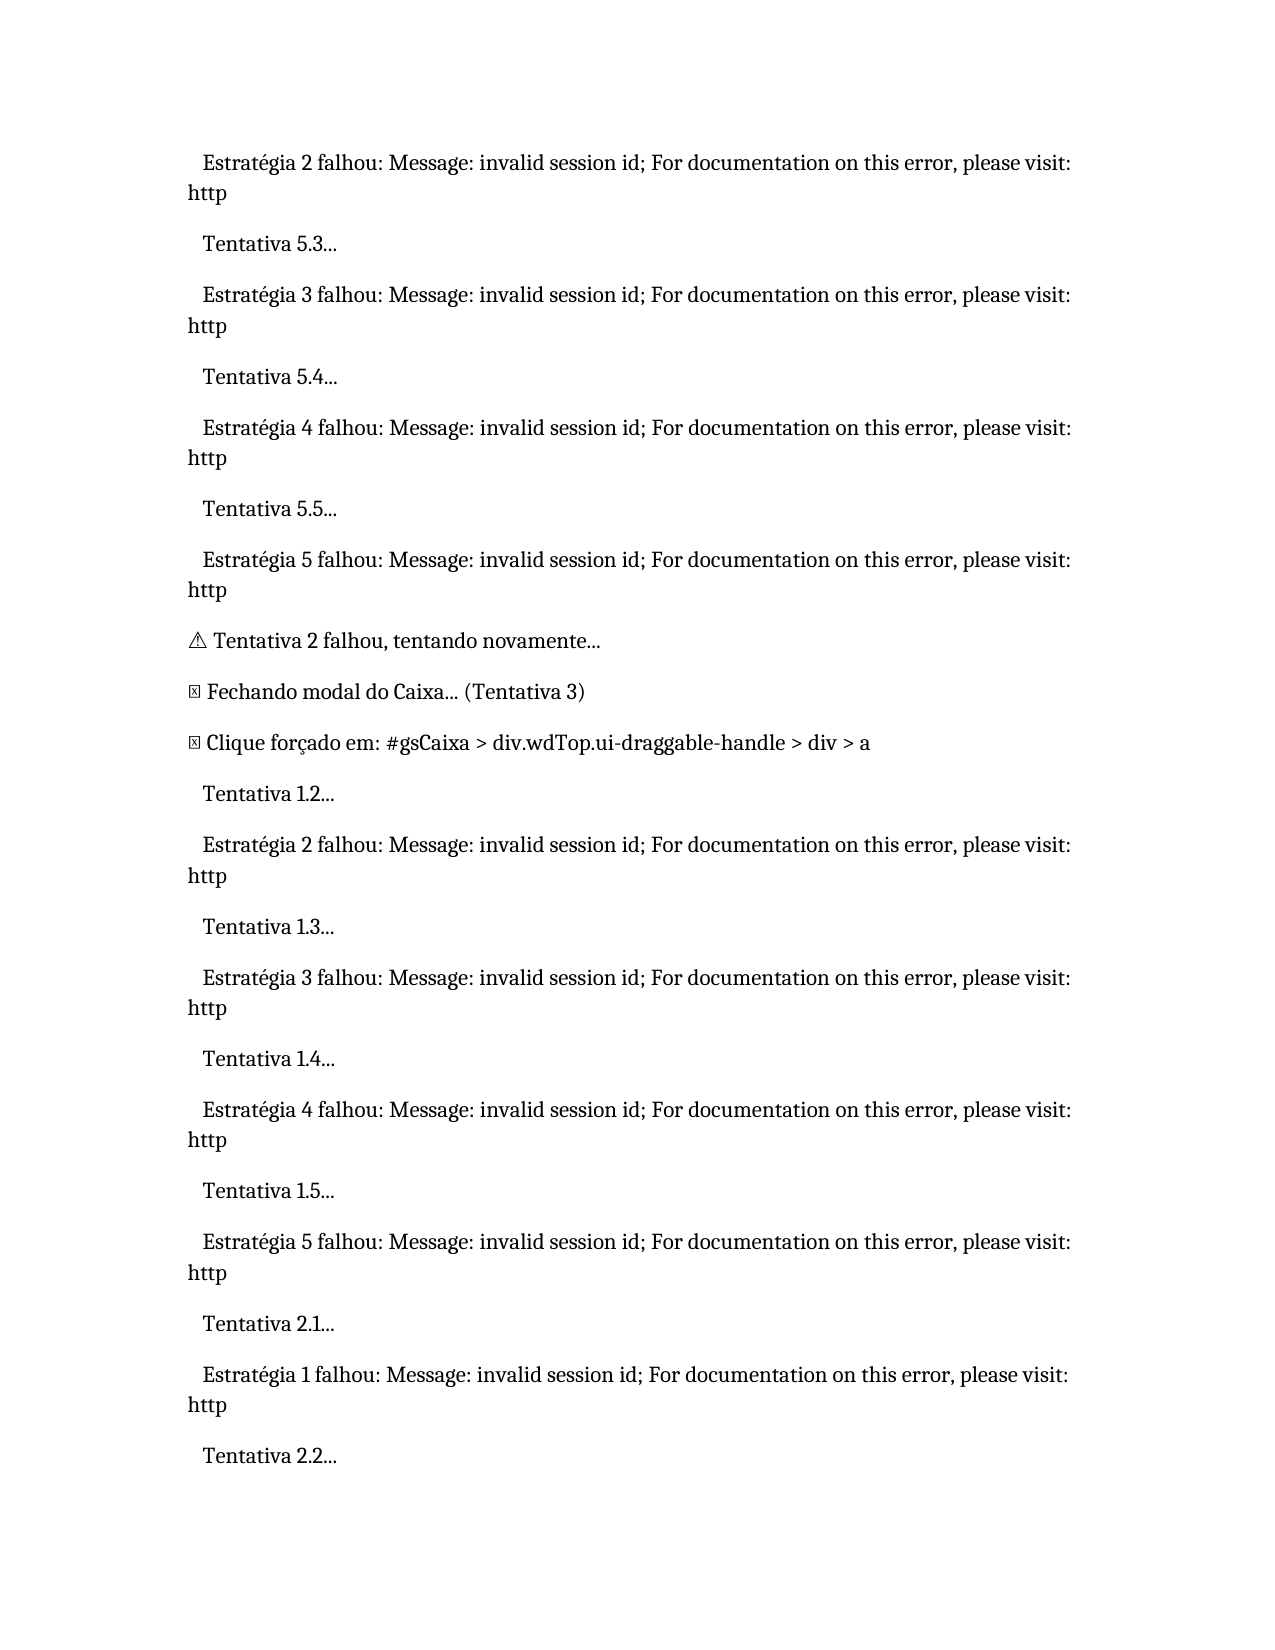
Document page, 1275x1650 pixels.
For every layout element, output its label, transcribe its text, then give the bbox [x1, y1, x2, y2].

text Tentativa 1.2... [187, 781, 1087, 808]
text Estratégia 2 falhou: Message: invalid session id; For documentation on this error, please visit: http [187, 832, 1087, 889]
text Tentativa 2.1... [187, 1310, 1087, 1337]
text Estratégia 5 falhou: Message: invalid session id; For documentation on this error, please visit: http [187, 547, 1087, 603]
text Tentativa 5.3... [187, 231, 1087, 258]
text Tentativa 1.4... [187, 1046, 1087, 1072]
text Estratégia 3 falhou: Message: invalid session id; For documentation on this error, please visit: http [187, 282, 1087, 339]
text Tentativa 1.5... [187, 1178, 1087, 1204]
text Estratégia 4 falhou: Message: invalid session id; For documentation on this error, please visit: http [187, 1097, 1087, 1153]
text Estratégia 2 falhou: Message: invalid session id; For documentation on this error, please visit: http [187, 150, 1087, 207]
text Estratégia 4 falhou: Message: invalid session id; For documentation on this error, please visit: http [187, 414, 1087, 471]
text Tentativa 2.2... [187, 1443, 1087, 1469]
text Tentativa 5.4... [187, 363, 1087, 390]
text 🔄 Fechando modal do Caixa... (Tentativa 3) [187, 679, 1087, 706]
text ⚠️ Tentativa 2 falhou, tentando novamente... [187, 628, 1087, 654]
text Estratégia 5 falhou: Message: invalid session id; For documentation on this error, please visit: http [187, 1229, 1087, 1286]
text Estratégia 3 falhou: Message: invalid session id; For documentation on this error, please visit: http [187, 964, 1087, 1021]
text 🎯 Clique forçado em: #gsCaixa > div.wdTop.ui-draggable-handle > div > a [187, 730, 1087, 757]
text Tentativa 1.3... [187, 913, 1087, 940]
text Estratégia 1 falhou: Message: invalid session id; For documentation on this error, please visit: http [187, 1361, 1087, 1418]
text Tentativa 5.5... [187, 496, 1087, 522]
